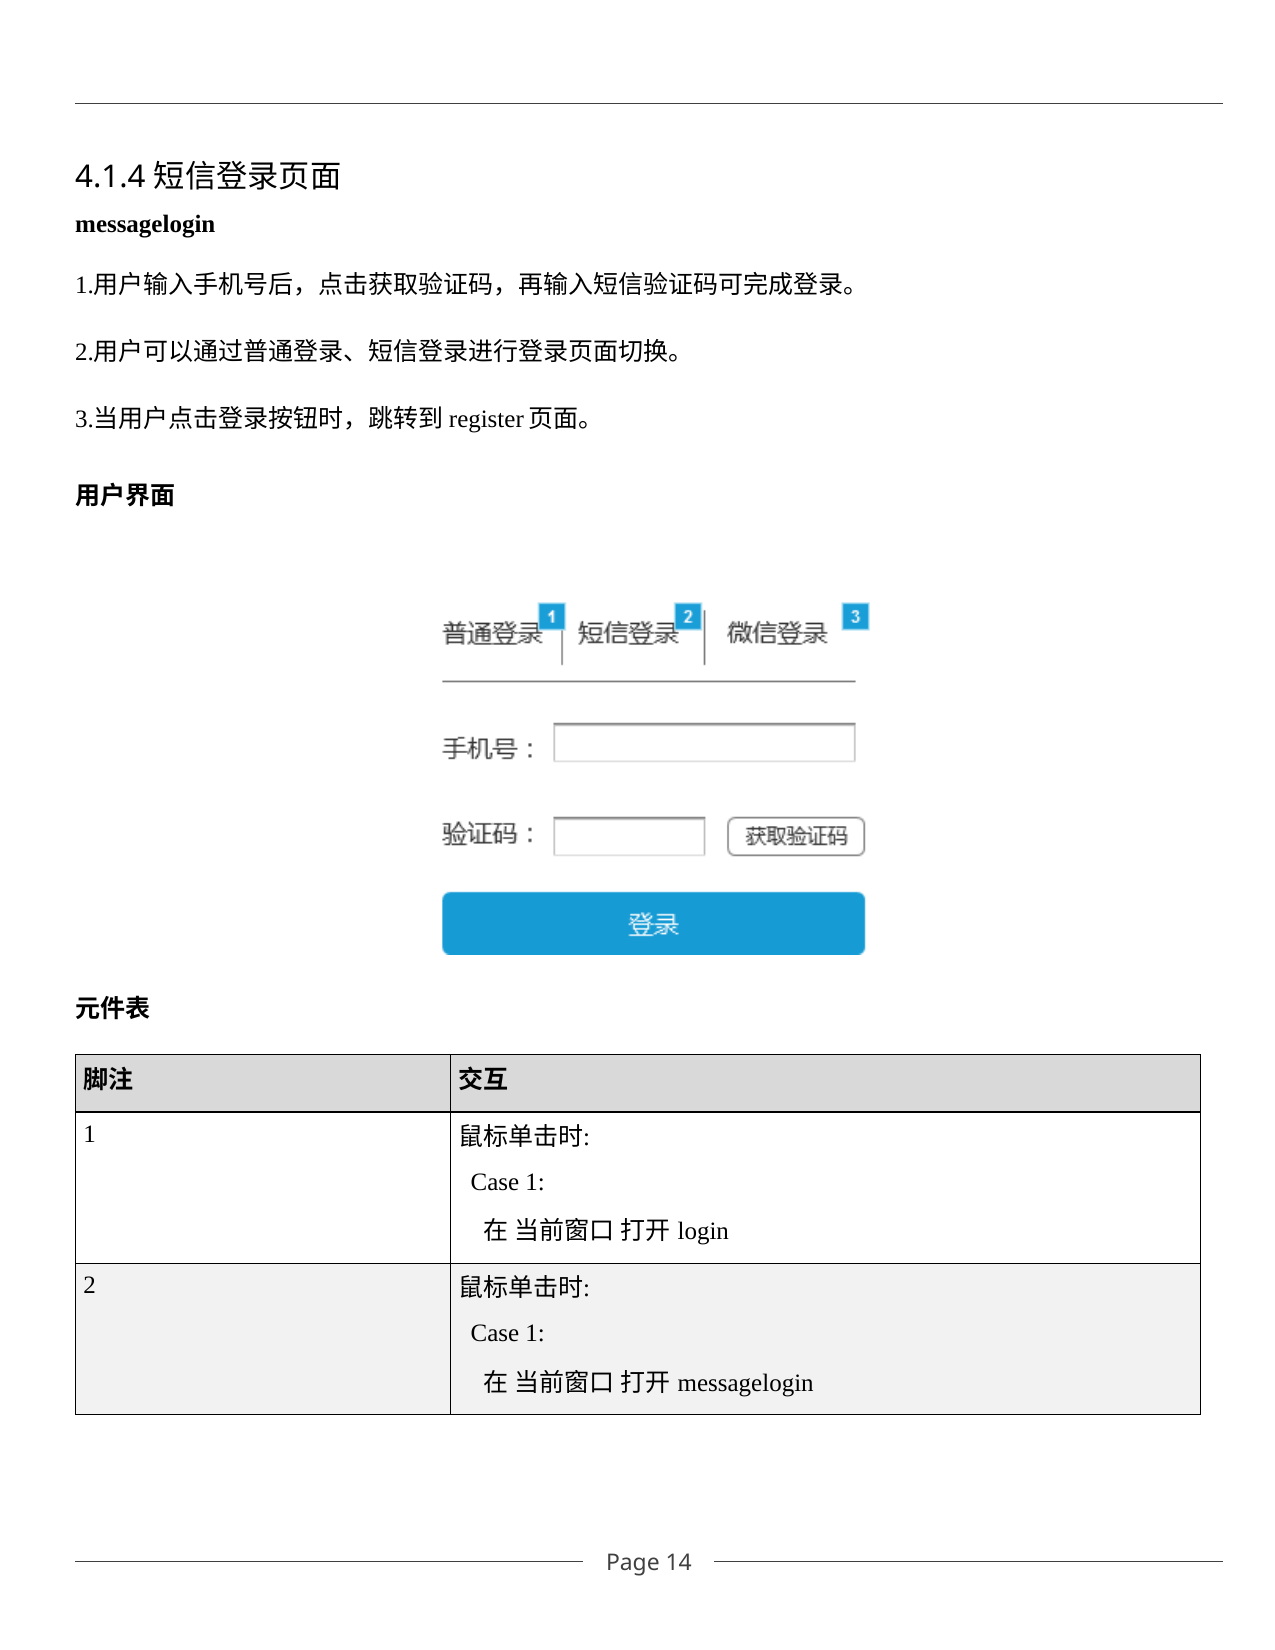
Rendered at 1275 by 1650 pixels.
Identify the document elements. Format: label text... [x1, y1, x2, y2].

subtitle 用户界面 [75, 477, 1200, 511]
table_header 脚注 [76, 1055, 450, 1111]
table_header 交互 [451, 1055, 1200, 1111]
table_cell 2 [76, 1264, 450, 1414]
text 3.当用户点击登录按钮时，跳转到register页面。 [75, 398, 1200, 434]
text 2.用户可以通过普通登录、短信登录进行登录页面切换。 [75, 331, 1200, 367]
picture [405, 541, 870, 955]
subtitle 元件表 [75, 991, 1200, 1025]
subtitle 4.1.4 短信登录页面 [75, 151, 1200, 196]
table_cell 1 [76, 1113, 450, 1263]
text 1.用户输入手机号后，点击获取验证码，再输入短信验证码可完成登录。 [75, 264, 1200, 301]
table_cell 鼠标单击时: Case 1: 在 当前窗口 打开 login [451, 1113, 1200, 1263]
table_cell 鼠标单击时: Case 1: 在 当前窗口 打开 messagelogin [451, 1264, 1200, 1414]
subtitle messagelogin [75, 209, 1200, 237]
